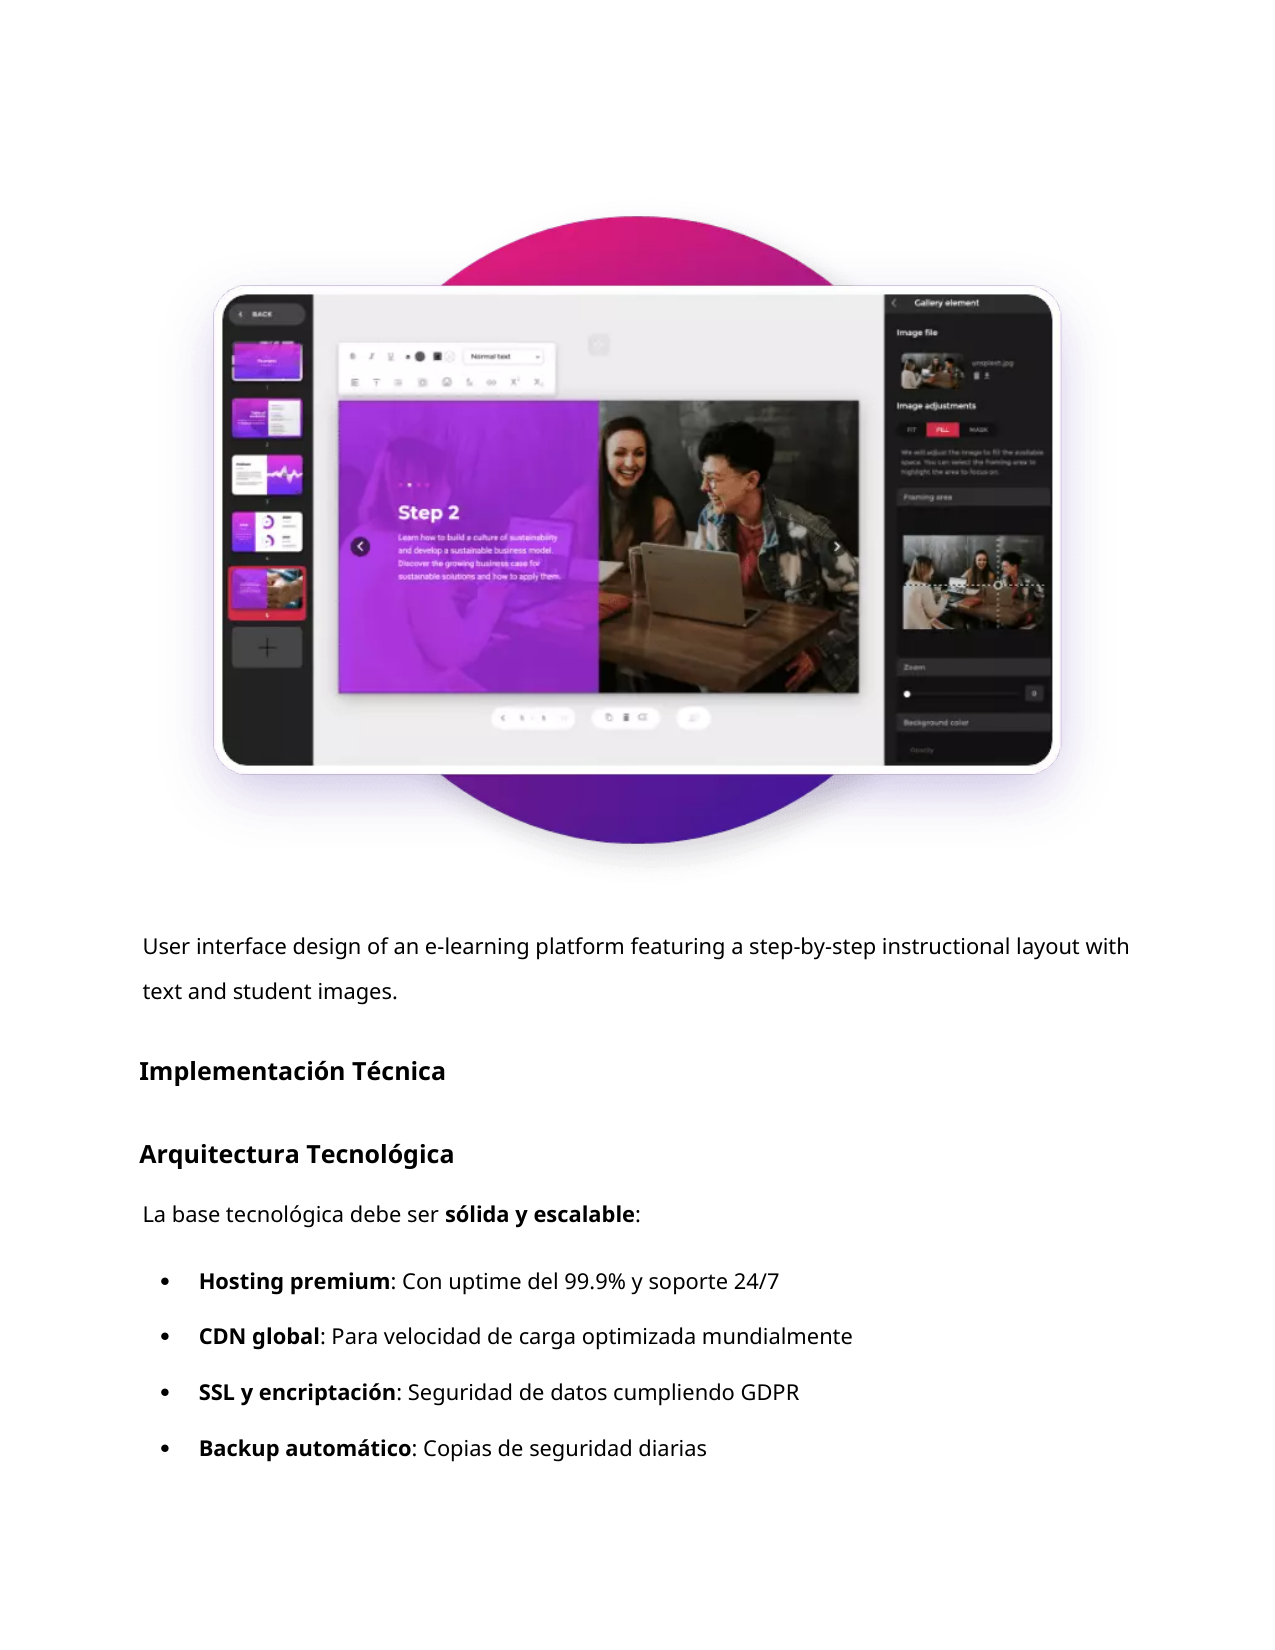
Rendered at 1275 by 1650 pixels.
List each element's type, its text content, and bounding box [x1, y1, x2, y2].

text User interface design of an e-learning platform featuring a step-by-step instructional layout with text and student images. [142, 931, 1133, 1006]
list Hosting premium: Con uptime del 99.9% y soporte 24/7 [161, 1266, 1133, 1295]
text Arquitectura Tecnológica [139, 1137, 1133, 1171]
list SSL y encriptación: Seguridad de datos cumpliendo GDPR [161, 1377, 1133, 1407]
text Implementación Técnica [139, 1053, 1133, 1087]
list Backup automático: Copias de seguridad diarias [161, 1432, 1133, 1462]
text La base tecnológica debe ser sólida y escalable: [142, 1199, 1133, 1229]
picture [142, 142, 1133, 917]
list CDN global: Para velocidad de carga optimizada mundialmente [161, 1321, 1133, 1351]
